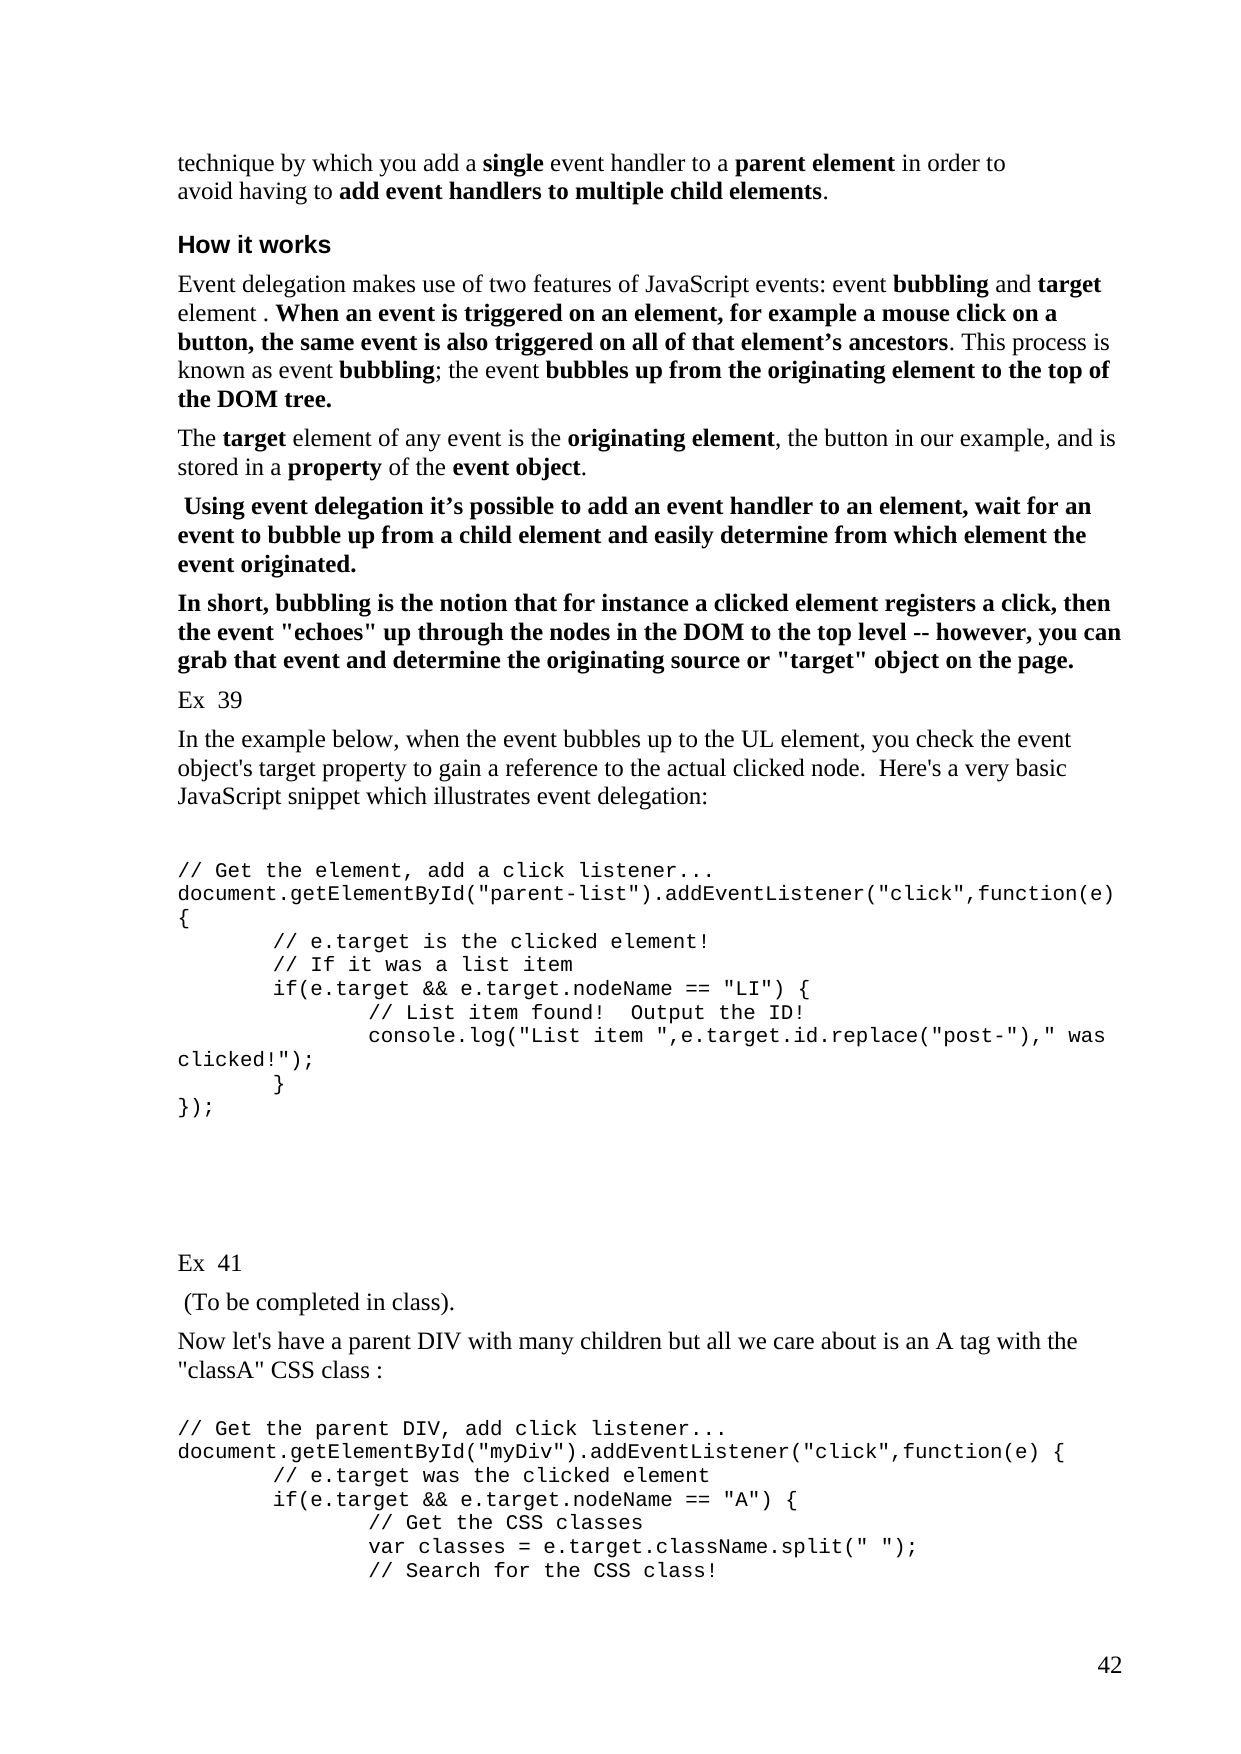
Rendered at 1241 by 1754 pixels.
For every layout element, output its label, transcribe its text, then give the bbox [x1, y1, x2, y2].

text document.getElementById("parent-list").addEventListener("click",function(e) { [177, 883, 1122, 931]
text avoid having to add event handlers to multiple child elements. [177, 176, 1122, 205]
text (To be completed in class). [177, 1287, 1122, 1316]
text The target element of any event is the originating element, the button in our example, and is stored in a property of the event object. [177, 423, 1122, 481]
text // If it was a list item [177, 954, 1122, 978]
subtitle How it works [177, 230, 1122, 259]
text }); [177, 1096, 1122, 1120]
text // e.target is the clicked element! [177, 931, 1122, 954]
text // Get the parent DIV, add click listener... [177, 1418, 1122, 1441]
text technique by which you add a single event handler to a parent element in order to [177, 148, 1122, 176]
text Using event delegation it’s possible to add an event handler to an element, wait for an event to bubble up from a child element and easily determine from which element the event originated. [177, 491, 1122, 578]
text Event delegation makes use of two features of JavaScript events: event bubbling and target element . When an event is triggered on an element, for example a mouse click on a button, the same event is also triggered on all of that element’s ancestors. This process is known as event bubbling; the event bubbles up from the originating element to the top of the DOM tree. [177, 269, 1122, 413]
text } [177, 1073, 1122, 1096]
text var classes = e.target.className.split(" "); [177, 1536, 1122, 1559]
text In short, bubbling is the notion that for instance a clicked element registers a click, then the event "echoes" up through the nodes in the DOM to the top level -- however, you can grab that event and determine the originating source or "target" object on the page. [177, 588, 1122, 674]
text Ex 41 [177, 1248, 1122, 1277]
text // e.target was the clicked element [177, 1465, 1122, 1489]
text console.log("List item ",e.target.id.replace("post-")," was clicked!"); [177, 1025, 1122, 1073]
text document.getElementById("myDiv").addEventListener("click",function(e) { [177, 1441, 1122, 1465]
text // List item found! Output the ID! [177, 1002, 1122, 1025]
text In the example below, when the event bubbles up to the UL element, you check the event object's target property to gain a reference to the actual clicked node. Here's a very basic JavaScript snippet which illustrates event delegation: [177, 724, 1122, 810]
text Ex 39 [177, 685, 1122, 713]
text Now let's have a parent DIV with many children but all we care about is an A tag with the "classA" CSS class : [177, 1326, 1122, 1384]
text // Search for the CSS class! [177, 1559, 1122, 1583]
text // Get the CSS classes [177, 1512, 1122, 1536]
text if(e.target && e.target.nodeName == "A") { [177, 1489, 1122, 1512]
text if(e.target && e.target.nodeName == "LI") { [177, 978, 1122, 1002]
text // Get the element, add a click listener... [177, 860, 1122, 883]
